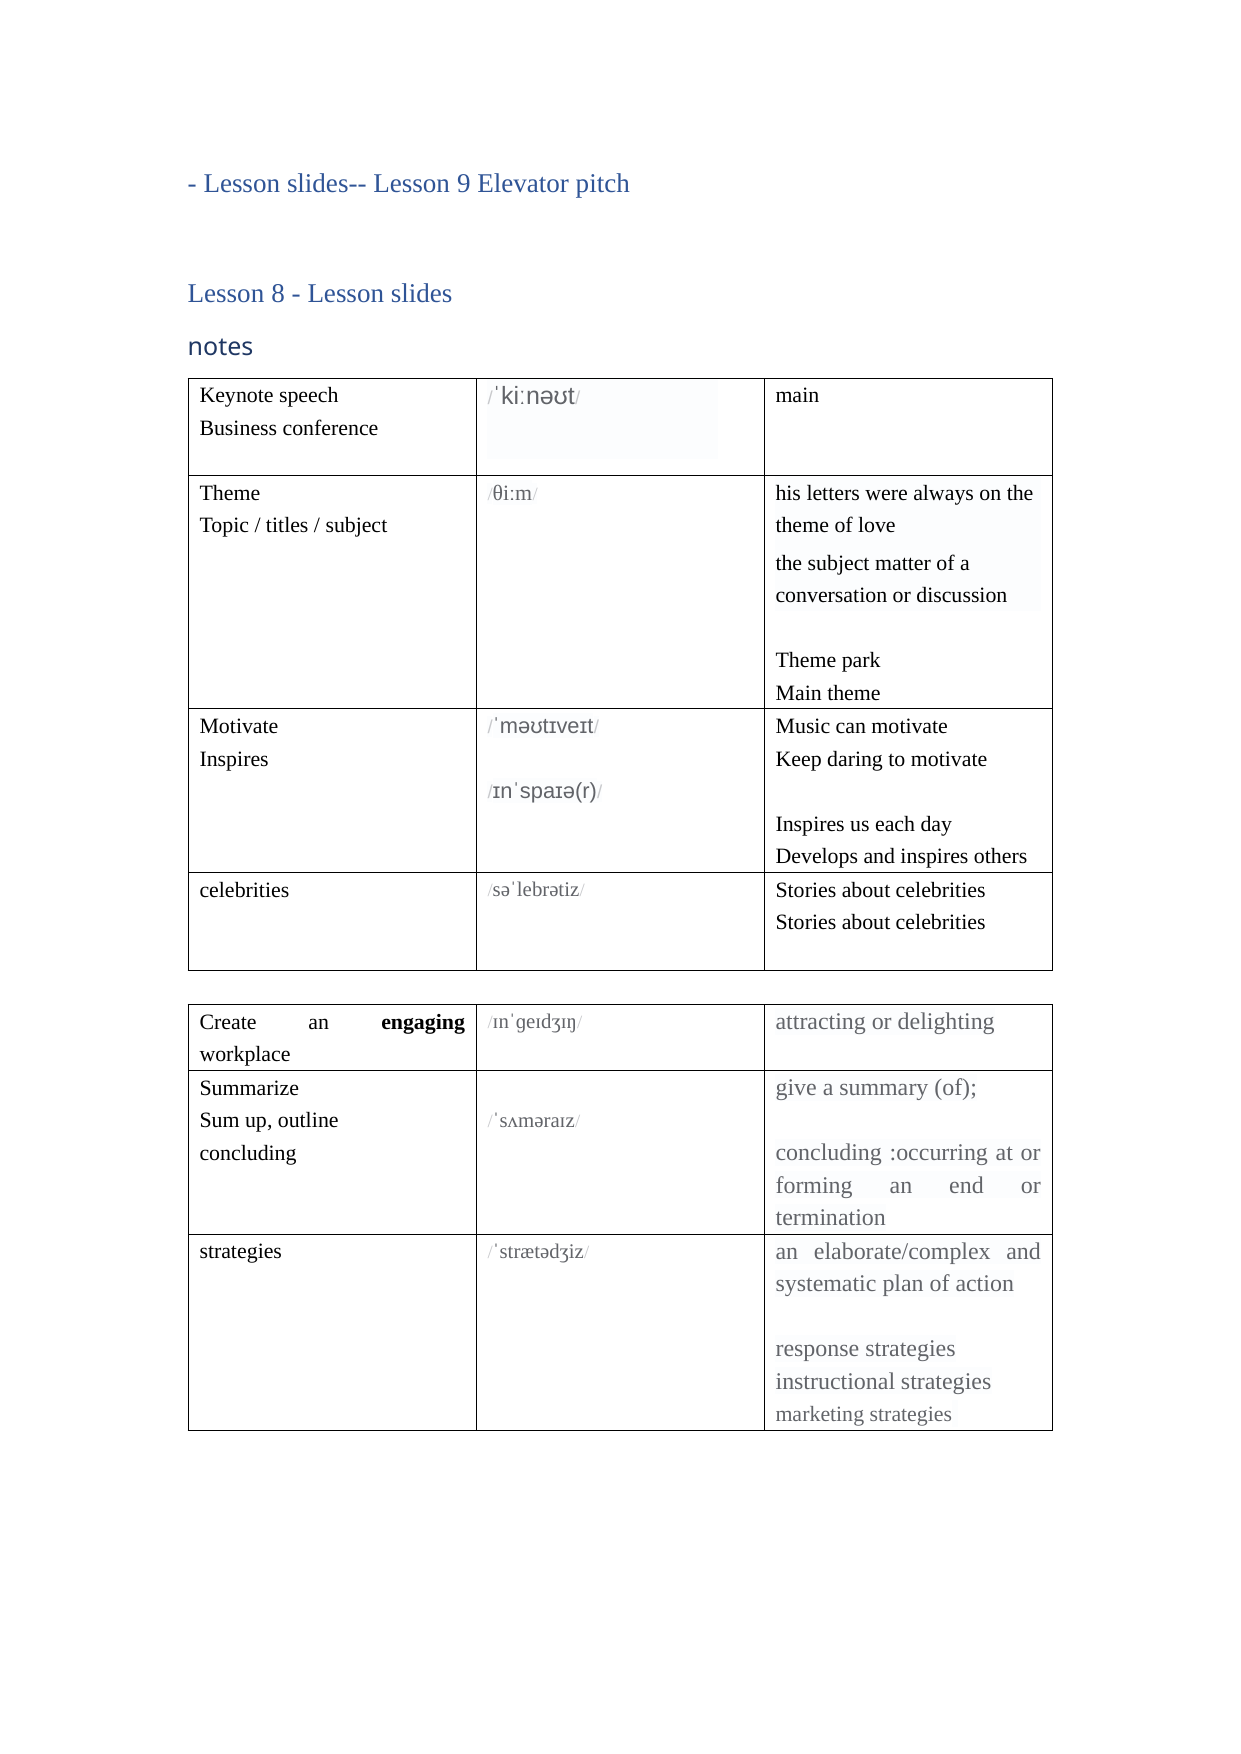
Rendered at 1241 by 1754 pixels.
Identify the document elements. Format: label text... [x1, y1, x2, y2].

table_header /ˈkiːnəʊt/ [477, 379, 764, 475]
table_cell /ˈstrætədʒiz/ [477, 1235, 764, 1429]
table_header Create an engaging workplace [189, 1005, 476, 1070]
table_cell Summarize Sum up, outline concluding [189, 1071, 476, 1233]
table_header Keynote speech Business conference [189, 379, 476, 475]
table_cell his letters were always on the theme of love the subject matter of a conversation or discussion Theme park Main theme [765, 476, 1052, 708]
table_cell strategies [189, 1235, 476, 1429]
table_header attracting or delighting [765, 1005, 1052, 1070]
table_header /ɪnˈɡeɪdʒɪŋ/ [477, 1005, 764, 1070]
table_cell /səˈlebrətiz/ [477, 873, 764, 970]
table_header main [765, 379, 1052, 475]
table_cell celebrities [189, 873, 476, 970]
table_cell Music can motivate Keep daring to motivate Inspires us each day Develops and inspires others [765, 709, 1052, 872]
table_cell /ˈməʊtɪveɪt/ /ɪnˈspaɪə(r)/ [477, 709, 764, 872]
subtitle Lesson 8 - Lesson slides [187, 276, 1053, 309]
table_cell Stories about celebrities Stories about celebrities [765, 873, 1052, 970]
table_cell /ˈsʌməraɪz/ [477, 1071, 764, 1233]
table_cell Motivate Inspires [189, 709, 476, 872]
subtitle - Lesson slides-- Lesson 9 Elevator pitch [187, 166, 1053, 199]
subtitle notes [187, 313, 1053, 378]
table_cell /θiːm/ [477, 476, 764, 708]
table_cell give a summary (of); concluding :occurring at or forming an end or termination [765, 1071, 1052, 1233]
table_cell Theme Topic / titles / subject [189, 476, 476, 708]
table_cell an elaborate/complex and systematic plan of action response strategies instructional strategies marketing strategies [765, 1235, 1052, 1429]
